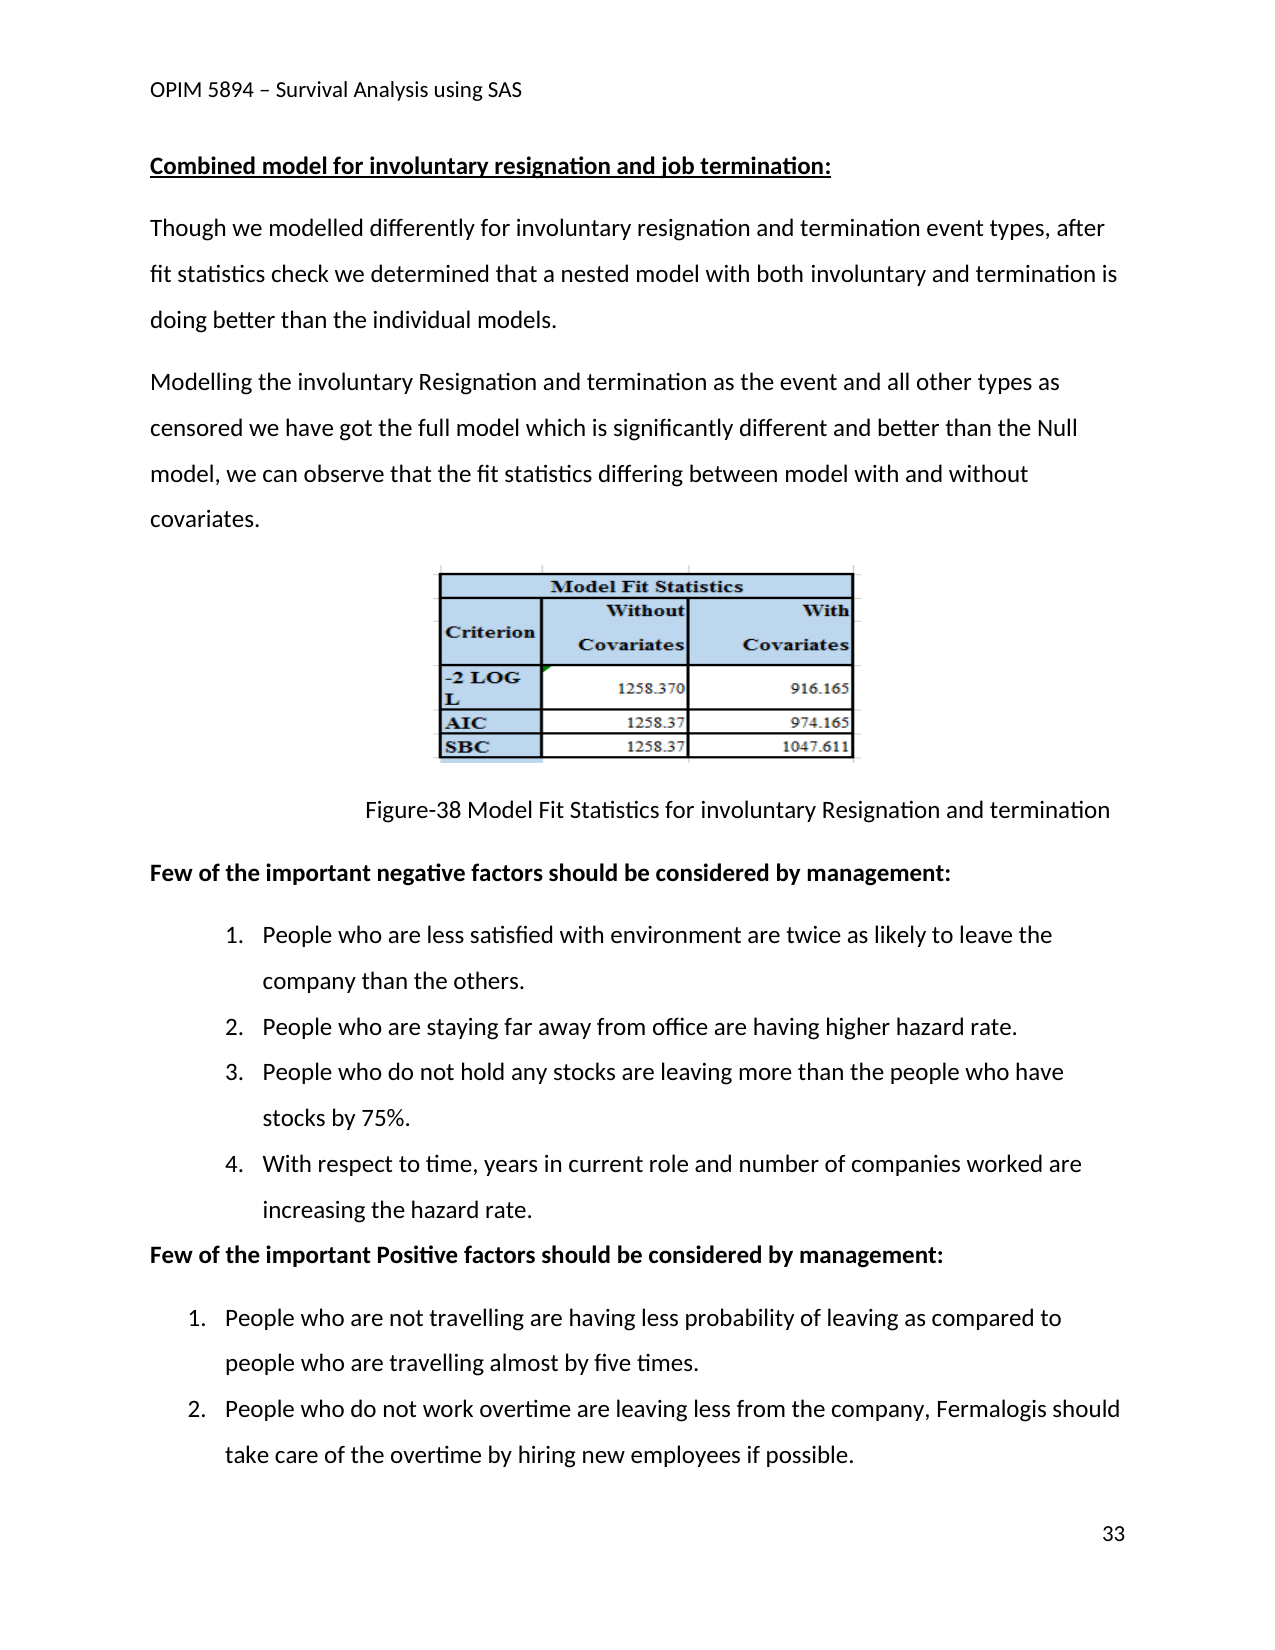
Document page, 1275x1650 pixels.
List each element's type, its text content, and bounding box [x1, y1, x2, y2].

list People who do not hold any stocks are leaving more than the people who have stocks by 75%. [225, 1057, 1125, 1133]
list People who do not work overtime are leaving less from the company, Fermalogis should take care of the overtime by hiring new employees if possible. [187, 1393, 1125, 1469]
text Modelling the involuntary Resignation and termination as the event and all other types as censored we have got the full model which is significantly different and better than the Null model, we can observe that the fit statistics differing between model with and without covariates. [150, 366, 1125, 534]
text Few of the important negative factors should be considered by management: [150, 857, 1125, 887]
text Few of the important Positive factors should be considered by management: [150, 1239, 1125, 1270]
text Combined model for involuntary resignation and job termination: [150, 150, 1125, 181]
list People who are not travelling are having less probability of leaving as compared to people who are travelling almost by five times. [187, 1302, 1125, 1378]
list People who are less satisfied with environment are twice as likely to leave the company than the others. [225, 919, 1125, 996]
list With respect to time, years in current role and number of companies worked are increasing the hazard rate. [225, 1148, 1125, 1224]
list People who are staying far away from office are having higher hazard rate. [225, 1011, 1125, 1041]
picture [433, 565, 862, 763]
text Though we modelled differently for involuntary resignation and termination event types, after fit statistics check we determined that a nested model with both involuntary and termination is doing better than the individual models. [150, 212, 1125, 334]
text Figure-38 Model Fit Statistics for involuntary Resignation and termination [150, 794, 1125, 825]
